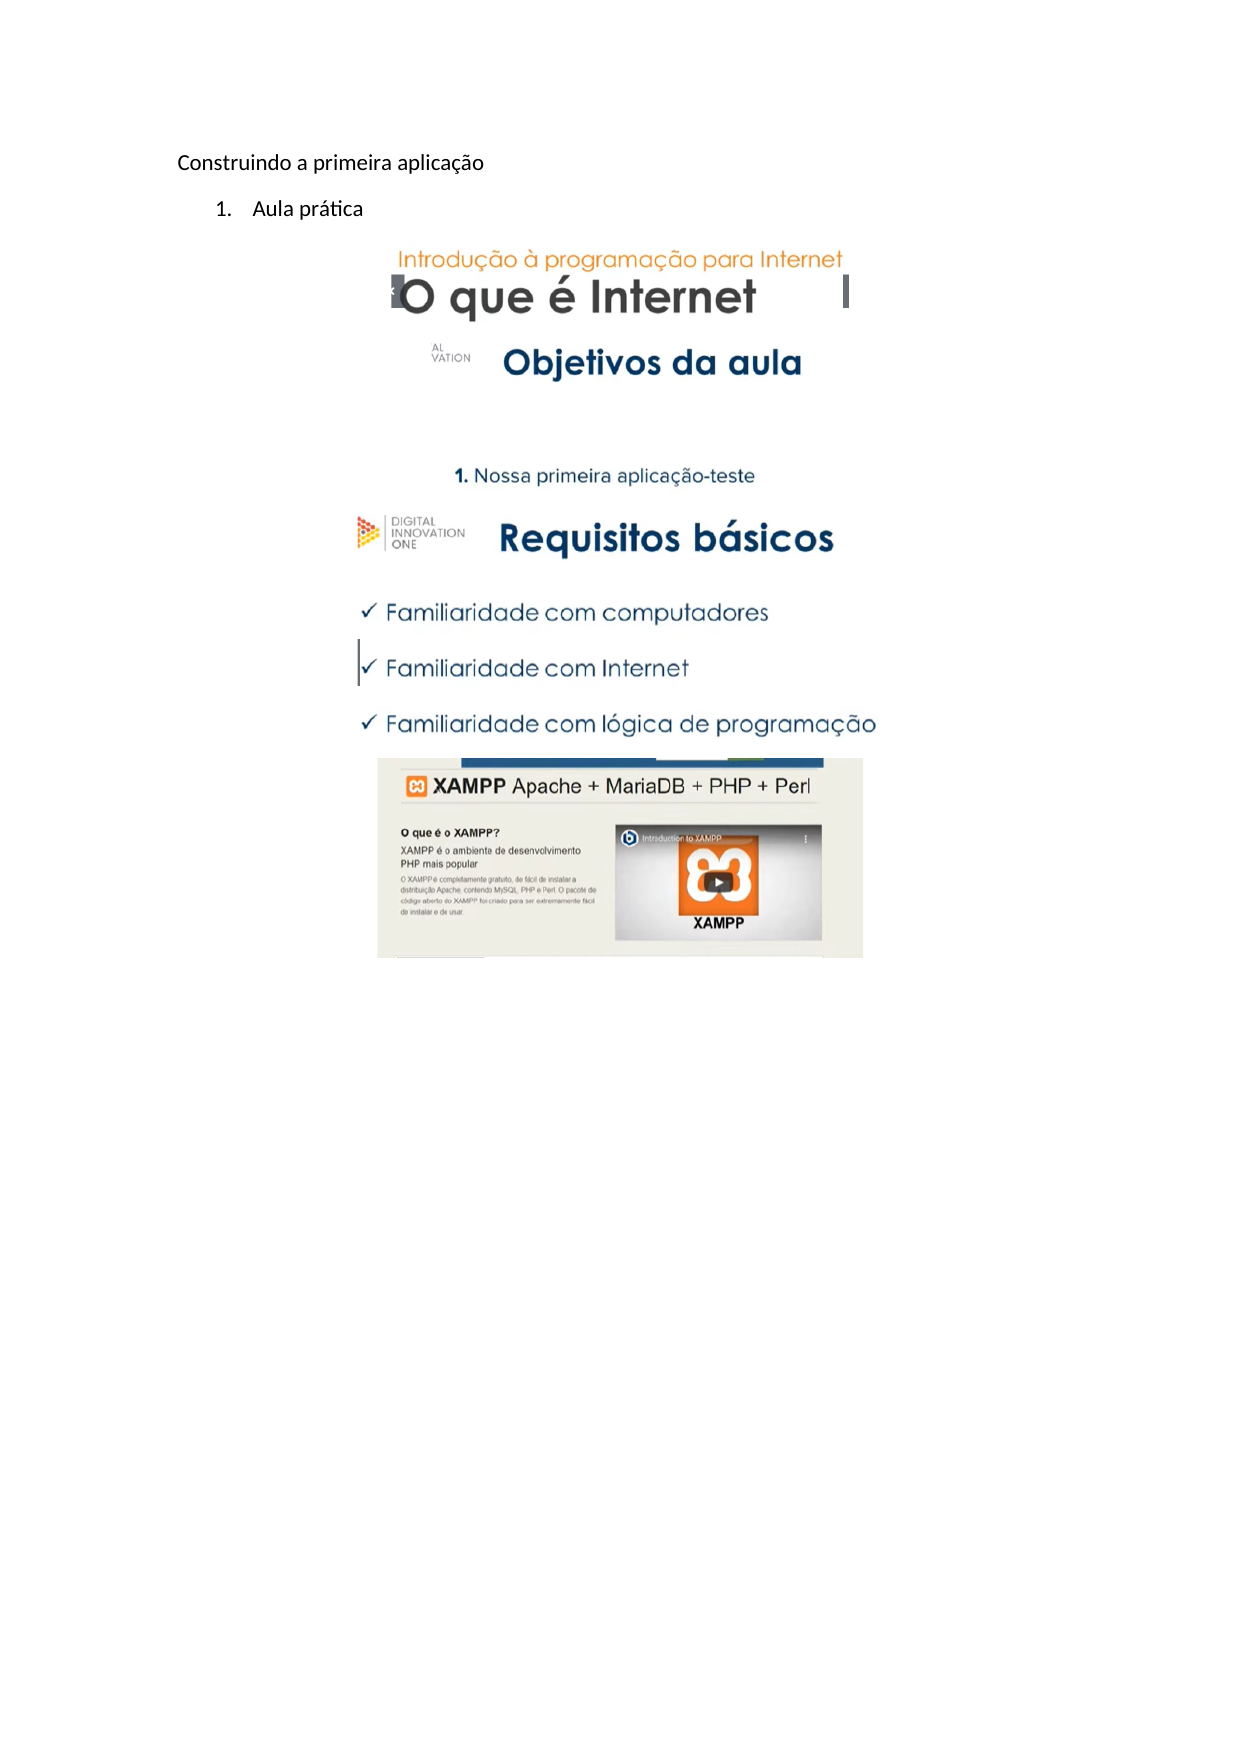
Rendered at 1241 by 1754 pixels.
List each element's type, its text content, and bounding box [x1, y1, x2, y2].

picture [357, 515, 883, 740]
text Construindo a primeira aplicação [177, 148, 1063, 176]
list Aula prática [215, 194, 1063, 222]
picture [377, 758, 864, 958]
picture [391, 241, 849, 323]
picture [431, 341, 810, 497]
